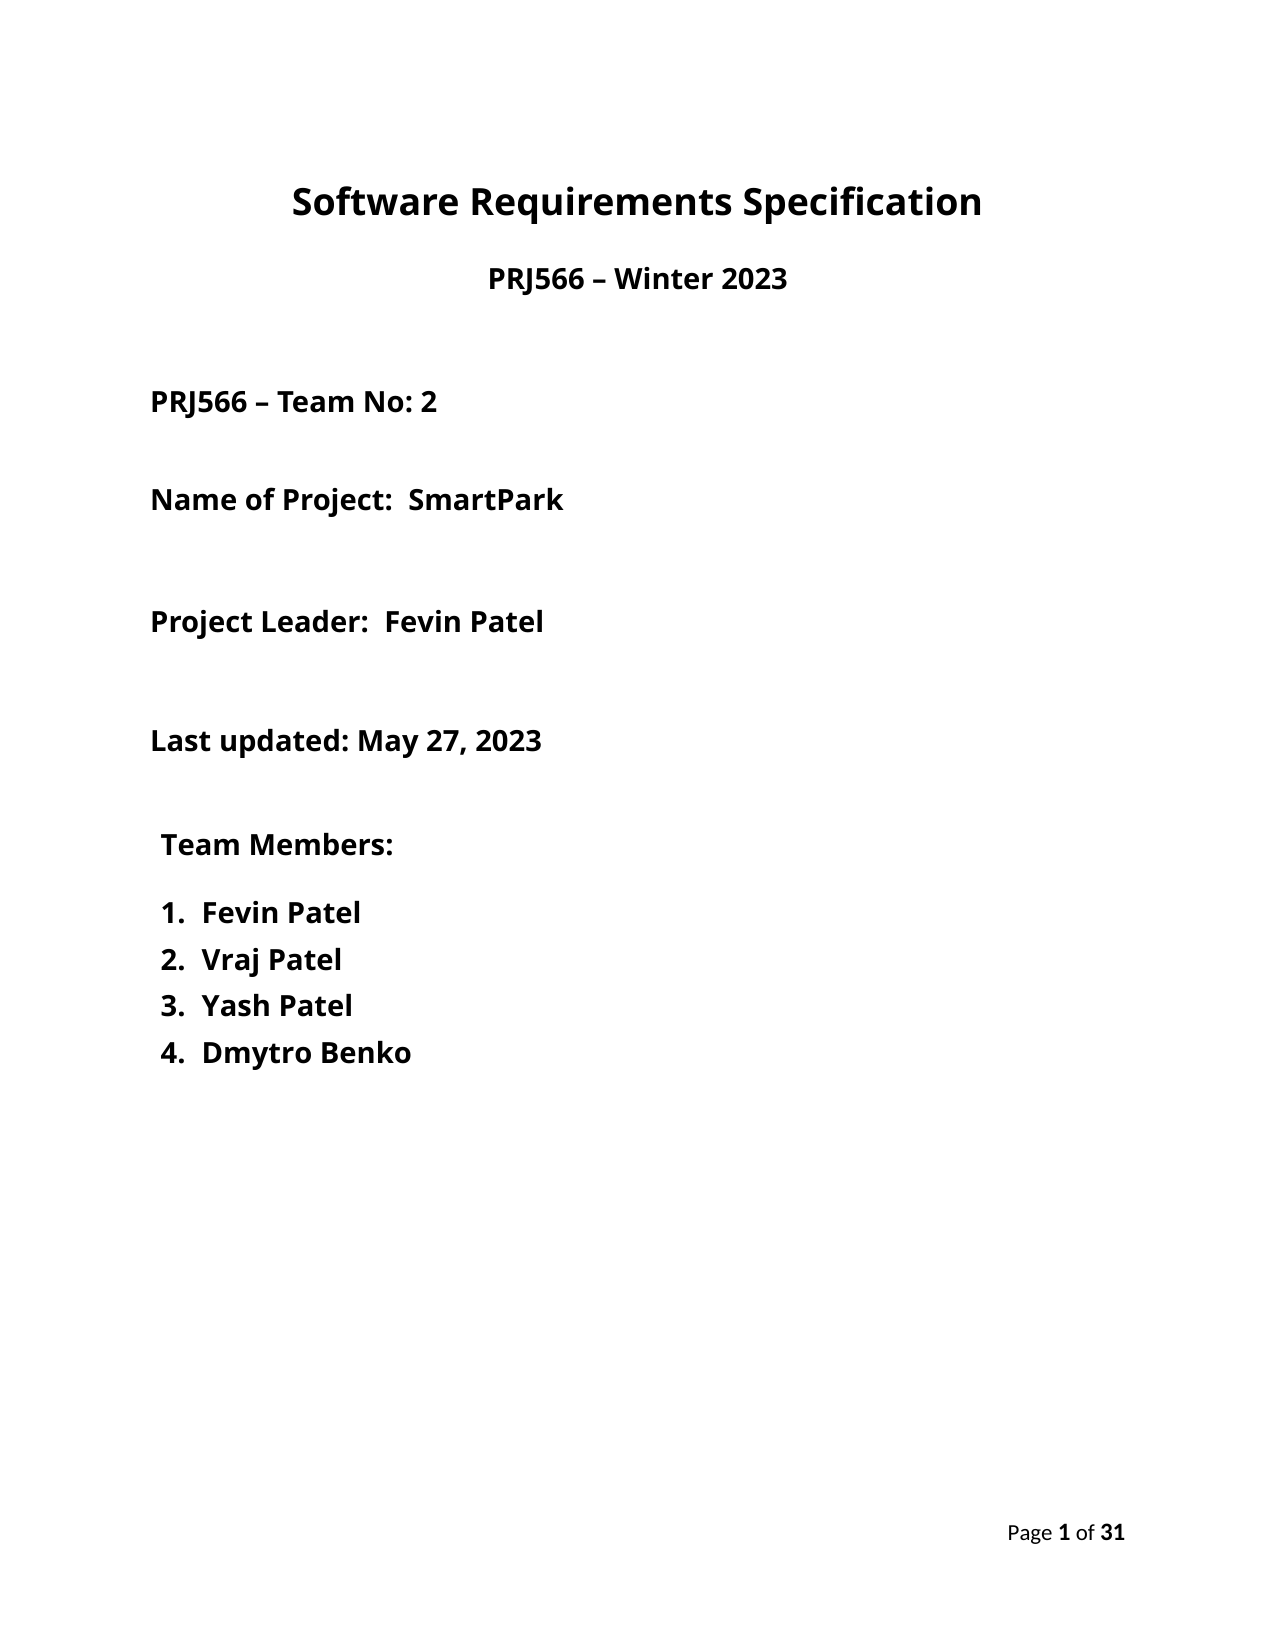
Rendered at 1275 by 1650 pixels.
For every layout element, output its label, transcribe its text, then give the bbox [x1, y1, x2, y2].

subtitle PRJ566 – Winter 2023 [150, 259, 1125, 298]
text Team Members: [160, 824, 1127, 864]
subtitle Name of Project: SmartPark [150, 479, 1125, 518]
text 3. Yash Patel [160, 985, 1127, 1025]
subtitle Software Requirements Specification [150, 175, 1125, 226]
text 4. Dmytro Benko [160, 1032, 1127, 1072]
text 1. Fevin Patel [160, 892, 1127, 932]
text Last updated: May 27, 2023 [150, 702, 1115, 760]
text 2. Vraj Patel [160, 939, 1127, 978]
subtitle Project Leader: Fevin Patel [150, 601, 1125, 641]
subtitle PRJ566 – Team No: 2 [150, 381, 1125, 421]
